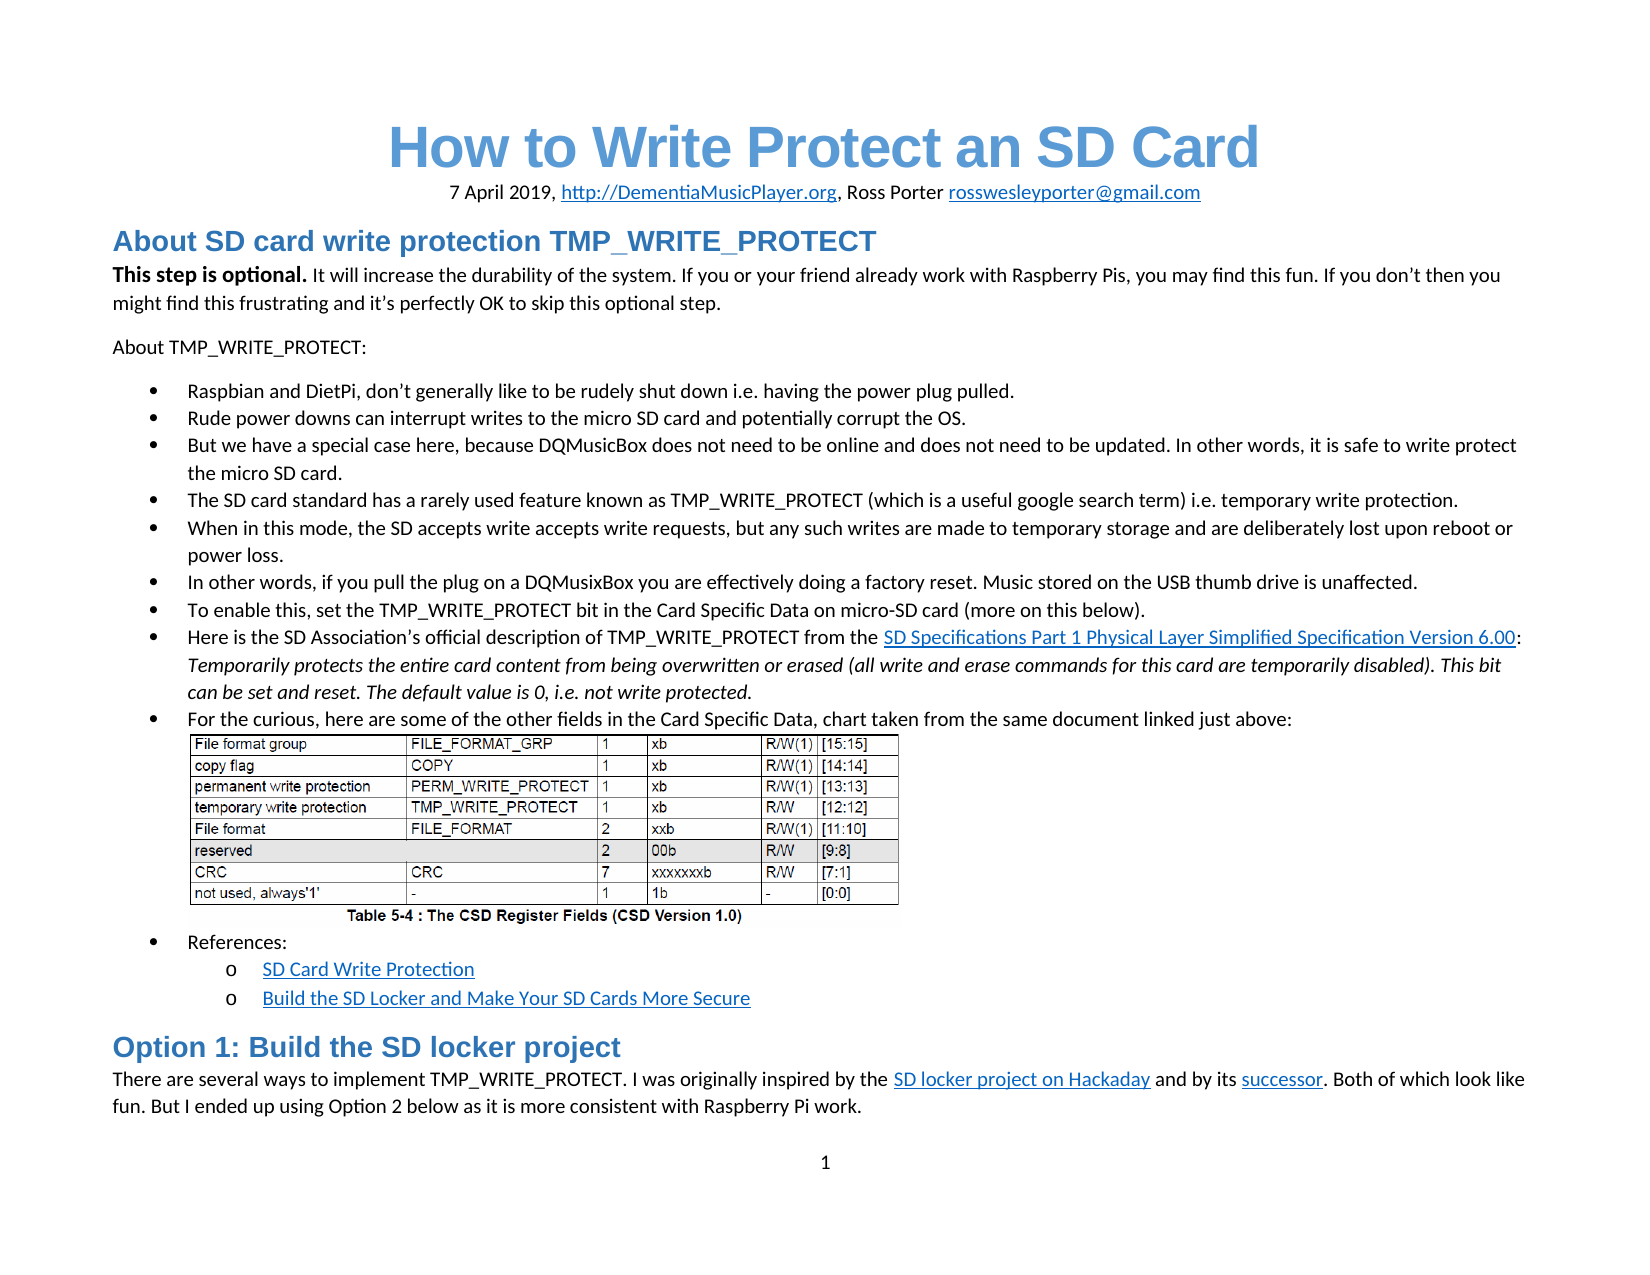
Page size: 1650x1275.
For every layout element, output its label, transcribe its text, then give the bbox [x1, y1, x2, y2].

list But we have a special case here, because DQMusicBox does not need to be online and does not need to be updated. In other words, it is safe to write protect the micro SD card. [150, 433, 1537, 486]
list When in this mode, the SD accepts write accepts write requests, but any such writes are made to temporary storage and are deliberately lost upon reboot or power loss. [150, 515, 1537, 568]
list The SD card standard has a rarely used feature known as TMP_WRITE_PROTECT (which is a useful google search term) i.e. temporary write protection. [150, 487, 1537, 513]
list Build the SD Locker and Make Your SD Cards More Secure [225, 985, 1537, 1011]
picture [187, 734, 901, 927]
list References: [150, 929, 1537, 954]
title How to Write Protect an SD Card [112, 112, 1537, 179]
list To enable this, set the TMP_WRITE_PROTECT bit in the Card Specific Data on micro-SD card (more on this below). [150, 597, 1537, 622]
subtitle Option 1: Build the SD locker project [112, 1030, 1537, 1064]
text There are several ways to implement TMP_WRITE_PROTECT. I was originally inspired by the SD locker project on Hackaday and by its successor. Both of which look like fun. But I ended up using Option 2 below as it is more consistent with Raspberry Pi work. [112, 1066, 1537, 1119]
text This step is optional. It will increase the durability of the system. If you or your friend already work with Raspberry Pis, you may find this fun. If you don’t then you might find this frustrating and it’s perfectly OK to skip this optional step. [112, 260, 1537, 315]
text About TMP_WRITE_PROTECT: [112, 334, 1537, 359]
text 7 April 2019, http://DementiaMusicPlayer.org, Ross Porter rosswesleyporter@gmail.com [112, 179, 1537, 205]
subtitle About SD card write protection TMP_WRITE_PROTECT [112, 224, 1537, 257]
list Rude power downs can interrupt writes to the micro SD card and potentially corrupt the OS. [150, 405, 1537, 431]
list Here is the SD Association’s official description of TMP_WRITE_PROTECT from the SD Specifications Part 1 Physical Layer Simplified Specification Version 6.00: Temporarily protects the entire card content from being overwritten or erased (all write and erase commands for this card are temporarily disabled). This bit can be set and reset. The default value is 0, i.e. not write protected. [150, 624, 1537, 705]
list In other words, if you pull the plug on a DQMusixBox you are effectively doing a factory reset. Music stored on the USB thumb drive is unaffected. [150, 570, 1537, 595]
list SD Card Write Protection [225, 956, 1537, 983]
list Raspbian and DietPi, don’t generally like to be rudely shut down i.e. having the power plug pulled. [150, 378, 1537, 403]
